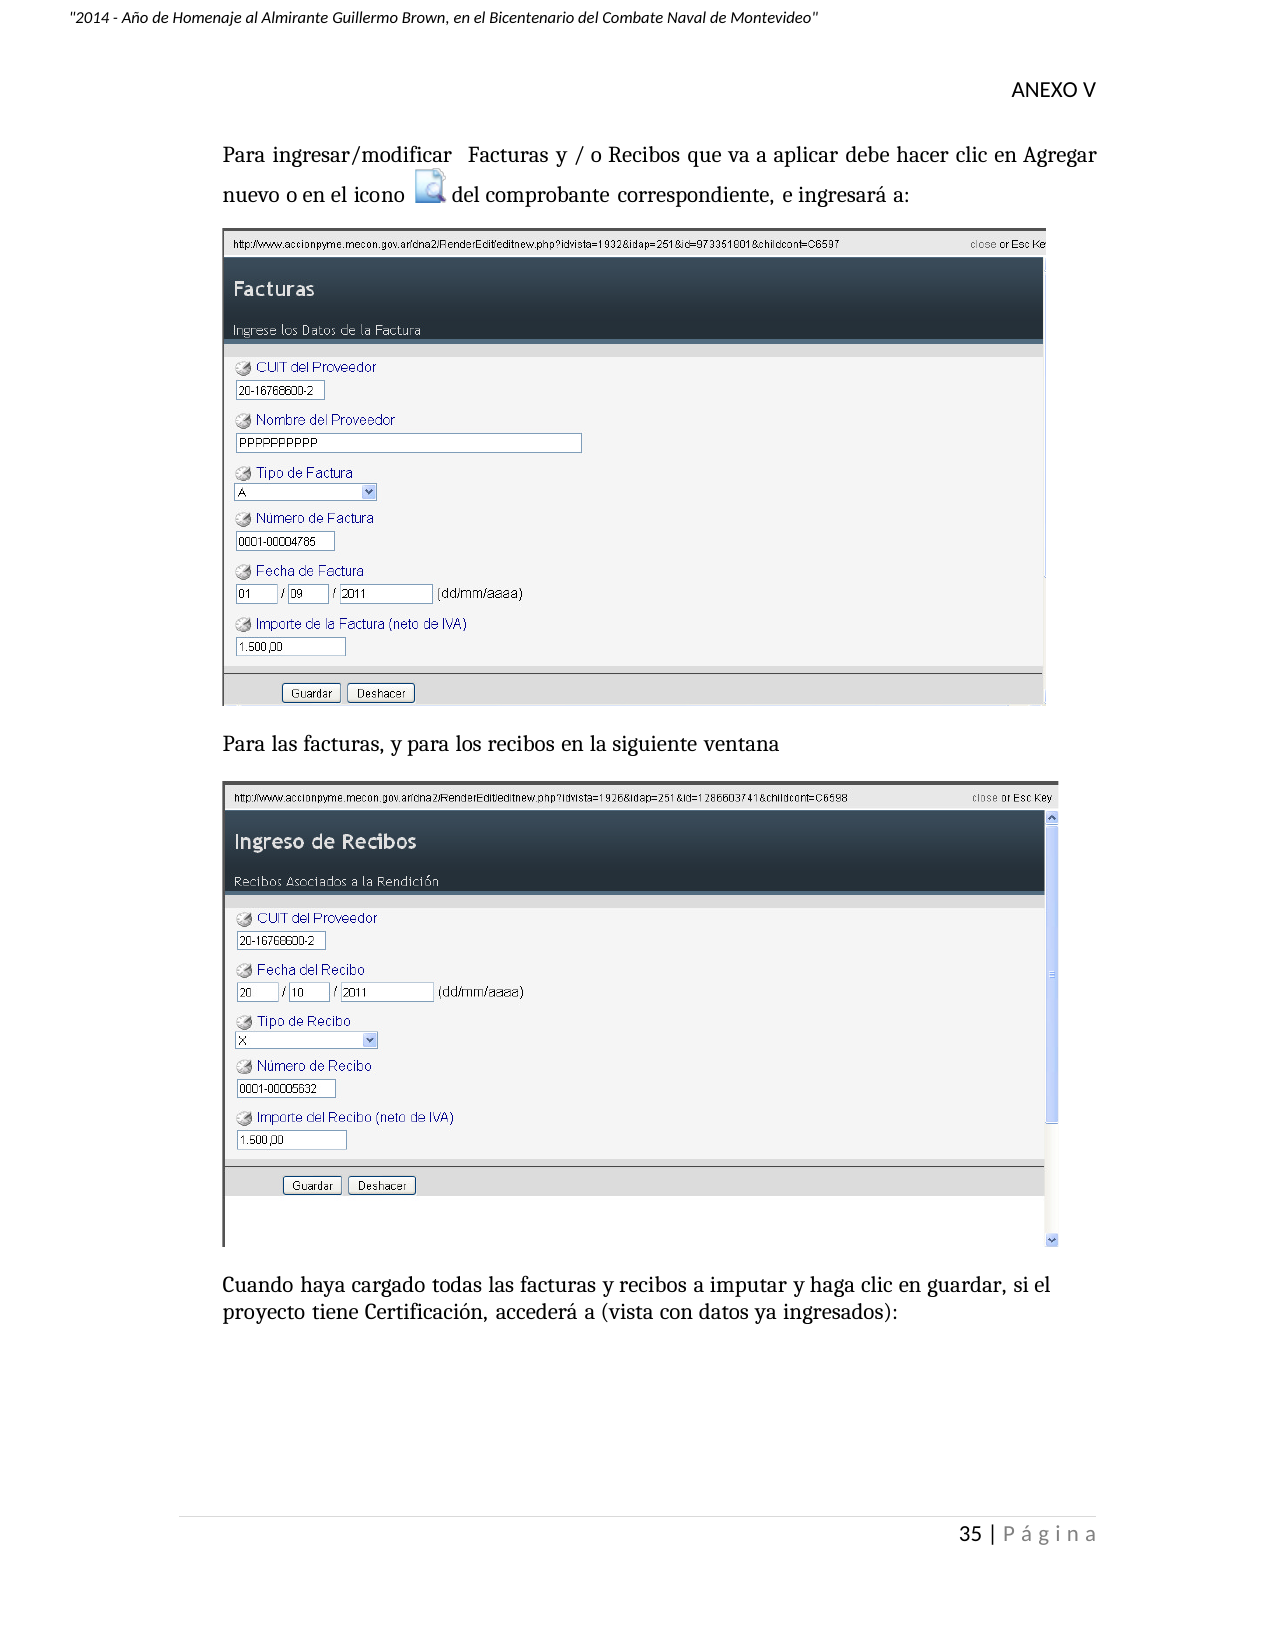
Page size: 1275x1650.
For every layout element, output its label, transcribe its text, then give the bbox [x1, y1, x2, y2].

picture [222, 781, 1059, 1247]
text Para las facturas, y para los recibos en la siguiente ventana [222, 730, 1098, 757]
picture [415, 167, 447, 203]
text Cuando haya cargado todas las facturas y recibos a imputar y haga clic en guardar, si el proyecto tiene Certificación, accederá a (vista con datos ya ingresados): [222, 1272, 1095, 1325]
picture [222, 228, 1046, 706]
text Para ingresar/modificar Facturas y / o Recibos que va a aplicar debe hacer clic en Agregar nuevo o en el icono del comprobante correspondiente, e ingresará a: [222, 142, 1098, 208]
